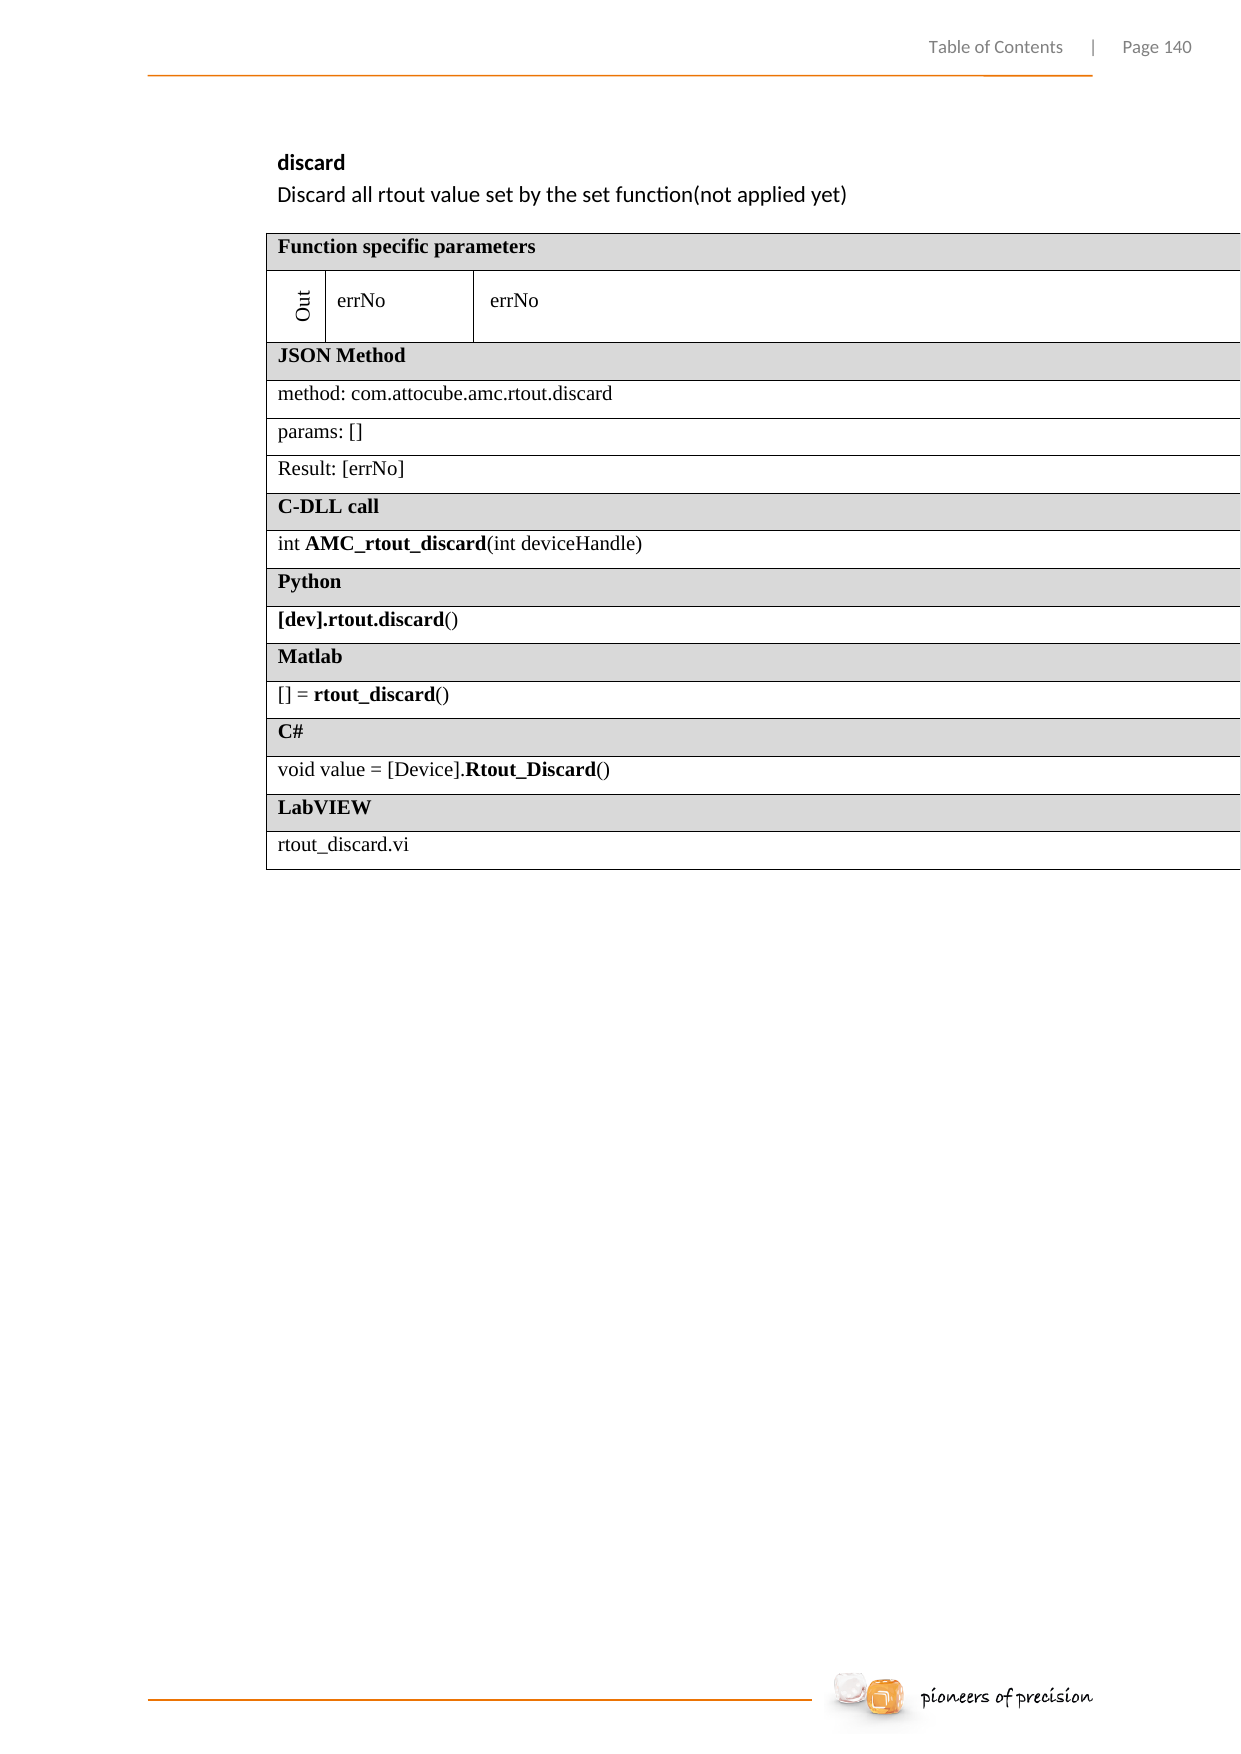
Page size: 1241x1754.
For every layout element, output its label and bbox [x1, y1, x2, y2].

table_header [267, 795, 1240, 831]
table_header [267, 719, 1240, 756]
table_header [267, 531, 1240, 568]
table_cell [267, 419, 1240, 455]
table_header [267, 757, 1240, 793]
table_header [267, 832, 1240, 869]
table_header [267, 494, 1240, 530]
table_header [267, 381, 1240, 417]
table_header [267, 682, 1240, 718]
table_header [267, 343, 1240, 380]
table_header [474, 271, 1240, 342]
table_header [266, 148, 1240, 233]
picture [823, 1647, 1093, 1734]
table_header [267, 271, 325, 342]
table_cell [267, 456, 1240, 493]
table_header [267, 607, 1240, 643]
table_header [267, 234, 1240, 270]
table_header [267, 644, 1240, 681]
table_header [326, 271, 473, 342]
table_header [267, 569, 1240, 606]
